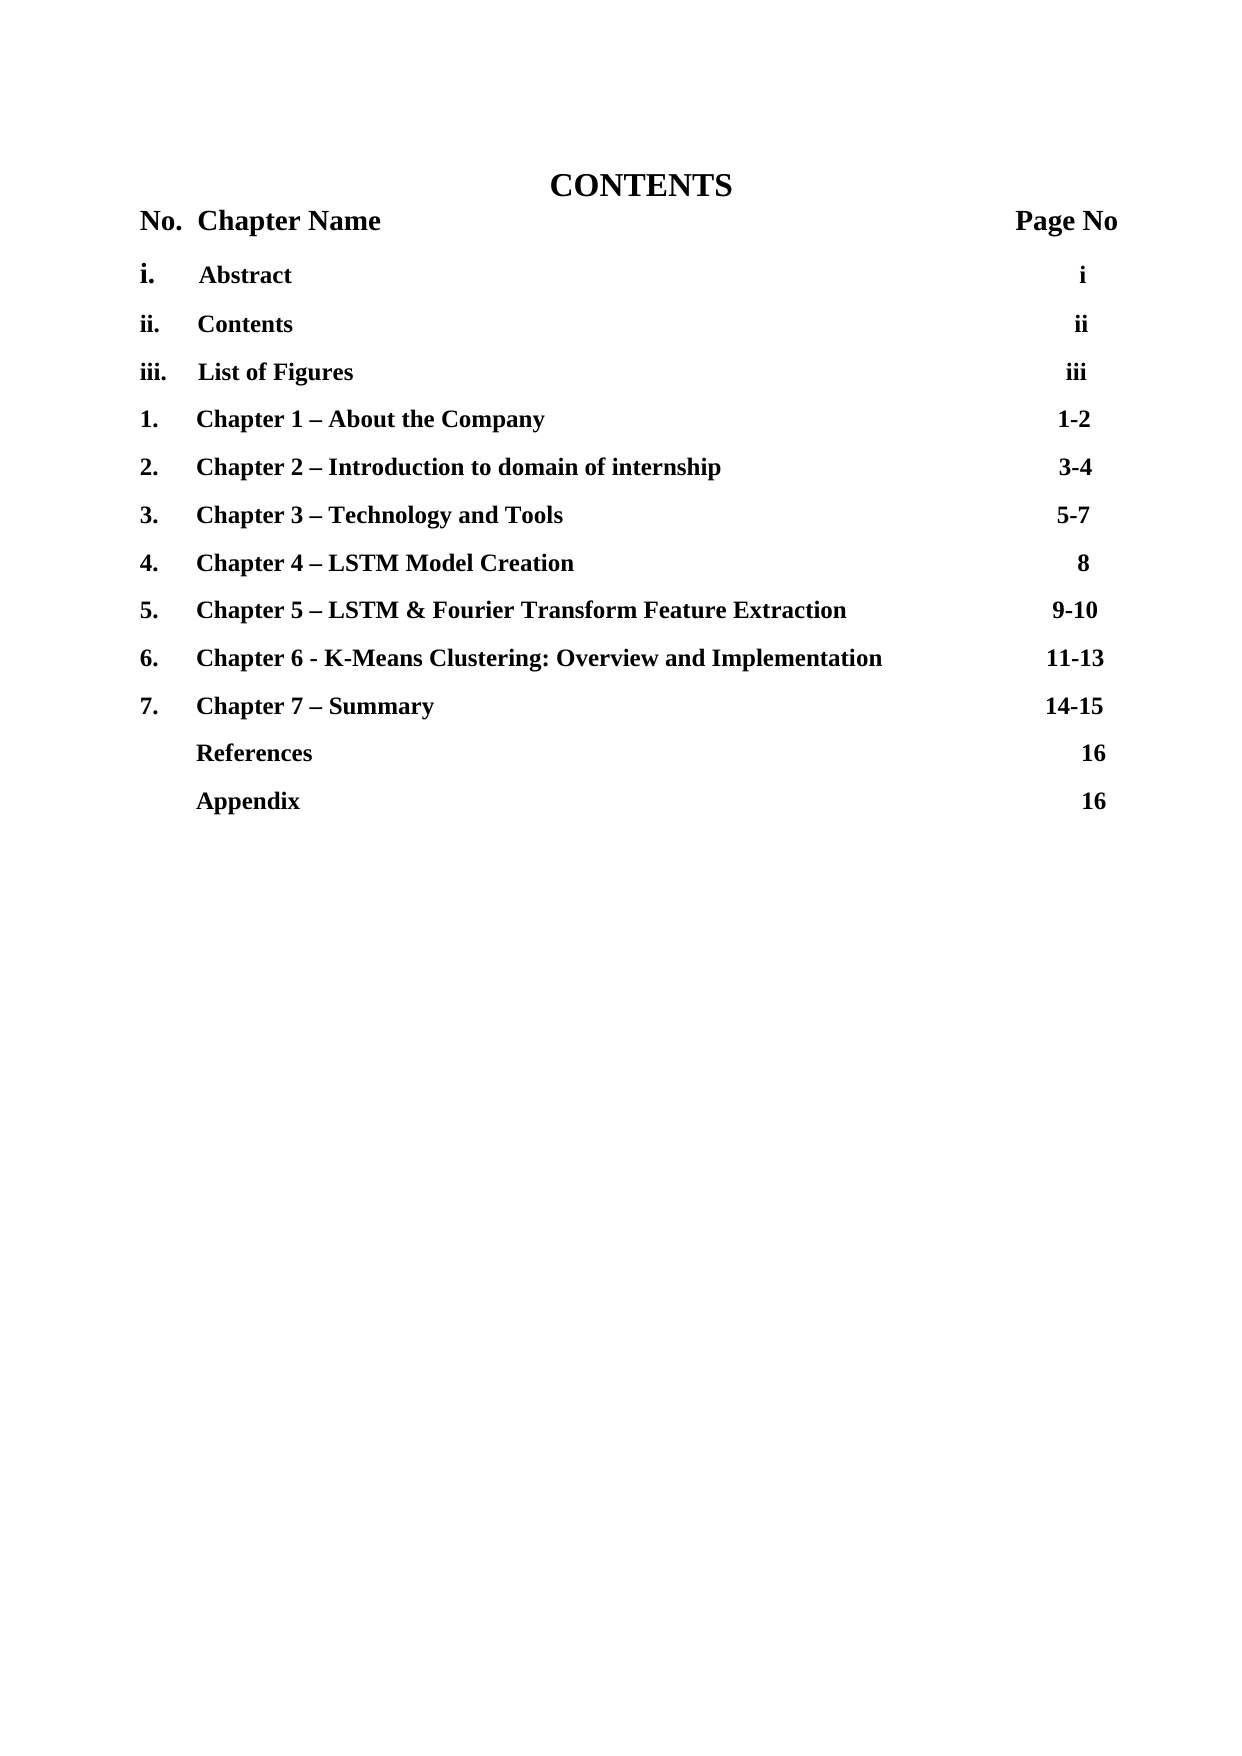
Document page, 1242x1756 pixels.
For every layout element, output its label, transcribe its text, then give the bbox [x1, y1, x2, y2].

text i. Abstract i [139, 256, 1121, 290]
text 5. Chapter 5 – LSTM & Fourier Transform Feature Extraction 9-10 [139, 595, 1121, 624]
text Appendix 16 [139, 786, 1121, 815]
text 6. Chapter 6 - K-Means Clustering: Overview and Implementation 11-13 [139, 643, 1121, 672]
text CONTENTS [191, 165, 1091, 203]
text 3. Chapter 3 – Technology and Tools 5-7 [139, 500, 1121, 529]
text iii. List of Figures iii [139, 357, 1121, 386]
text No. Chapter Name Page No [139, 203, 1121, 237]
text 2. Chapter 2 – Introduction to domain of internship 3-4 [139, 452, 1121, 481]
text 1. Chapter 1 – About the Company 1-2 [139, 404, 1121, 433]
text ii. Contents ii [139, 309, 1121, 338]
text 7. Chapter 7 – Summary 14-15 [139, 691, 1121, 719]
text References 16 [139, 738, 1121, 767]
text 4. Chapter 4 – LSTM Model Creation 8 [139, 548, 1121, 576]
